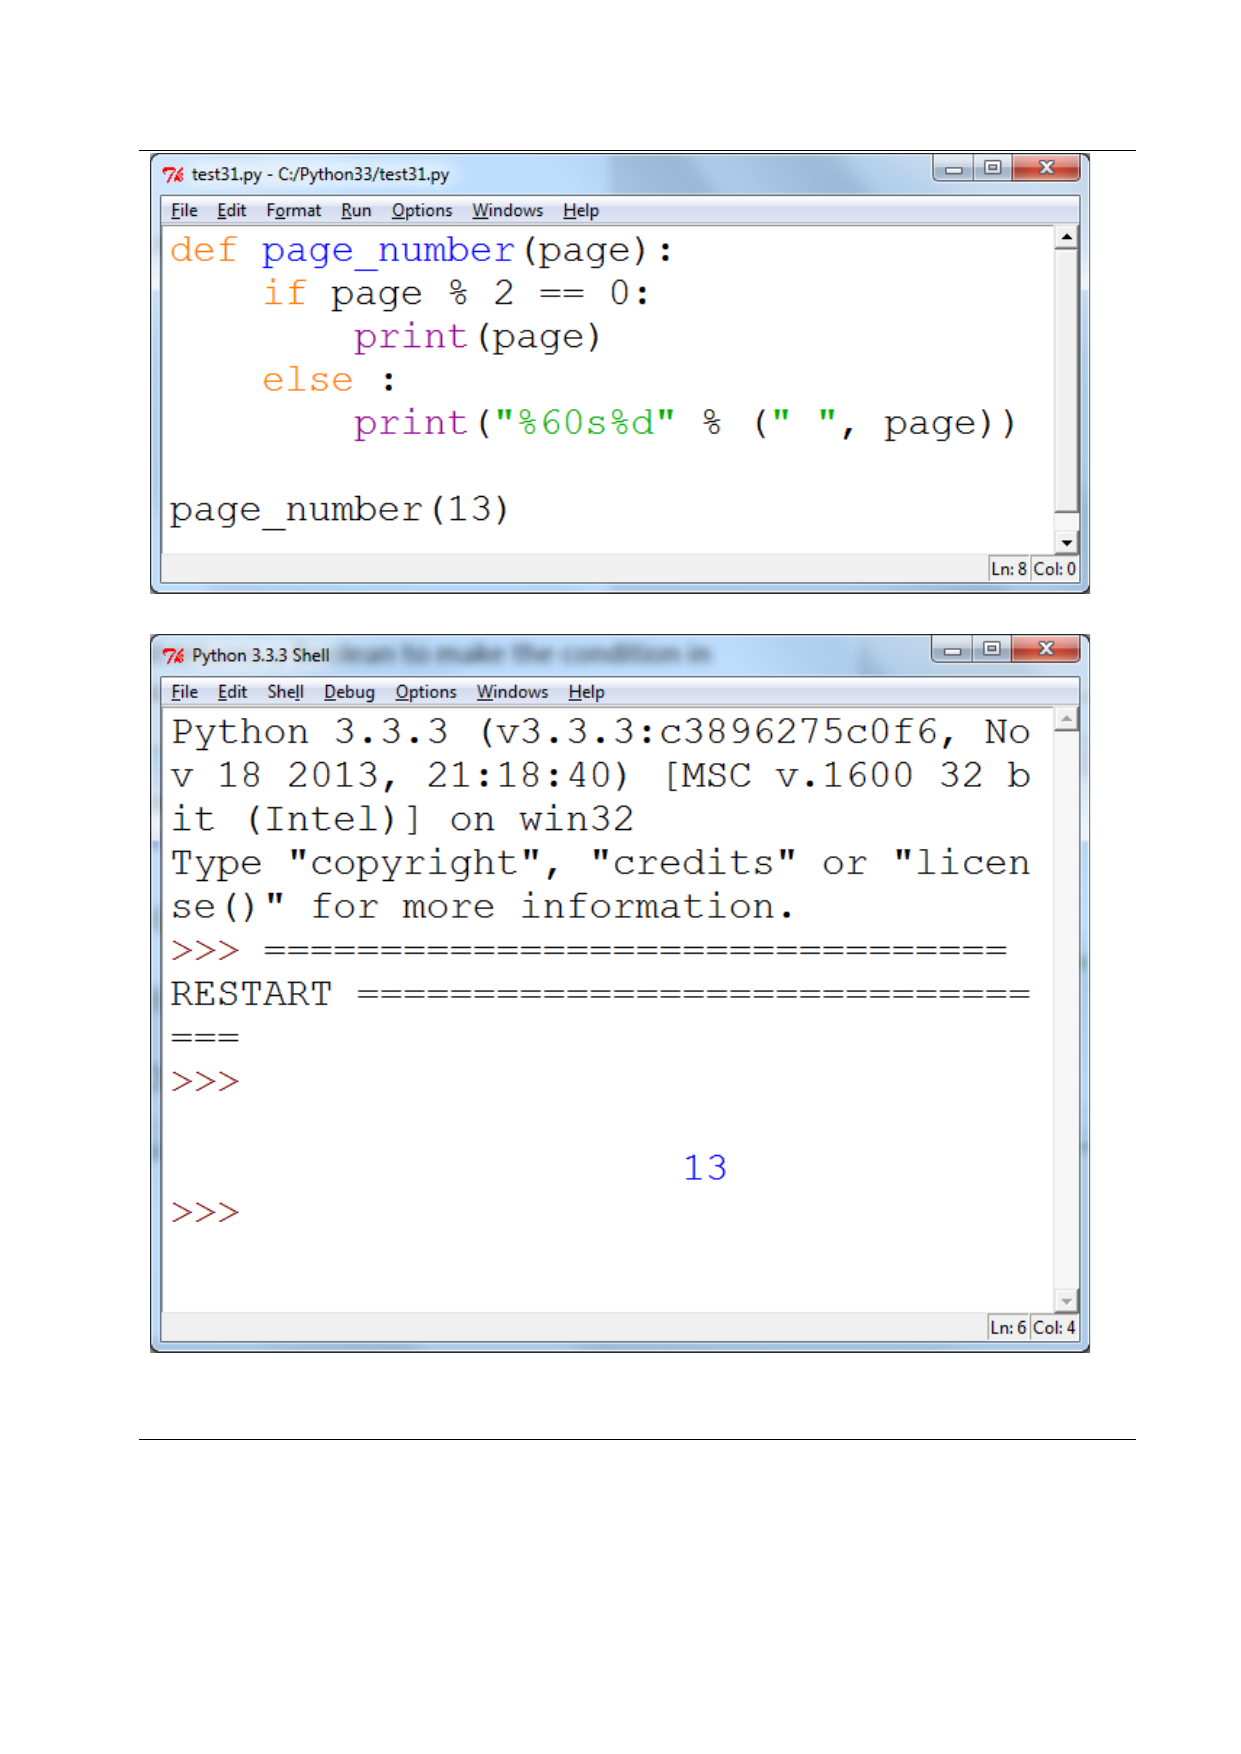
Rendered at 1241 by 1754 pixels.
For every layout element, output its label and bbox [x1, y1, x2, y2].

picture [150, 153, 1091, 594]
picture [150, 634, 1091, 1353]
table_cell [139, 151, 1136, 1439]
